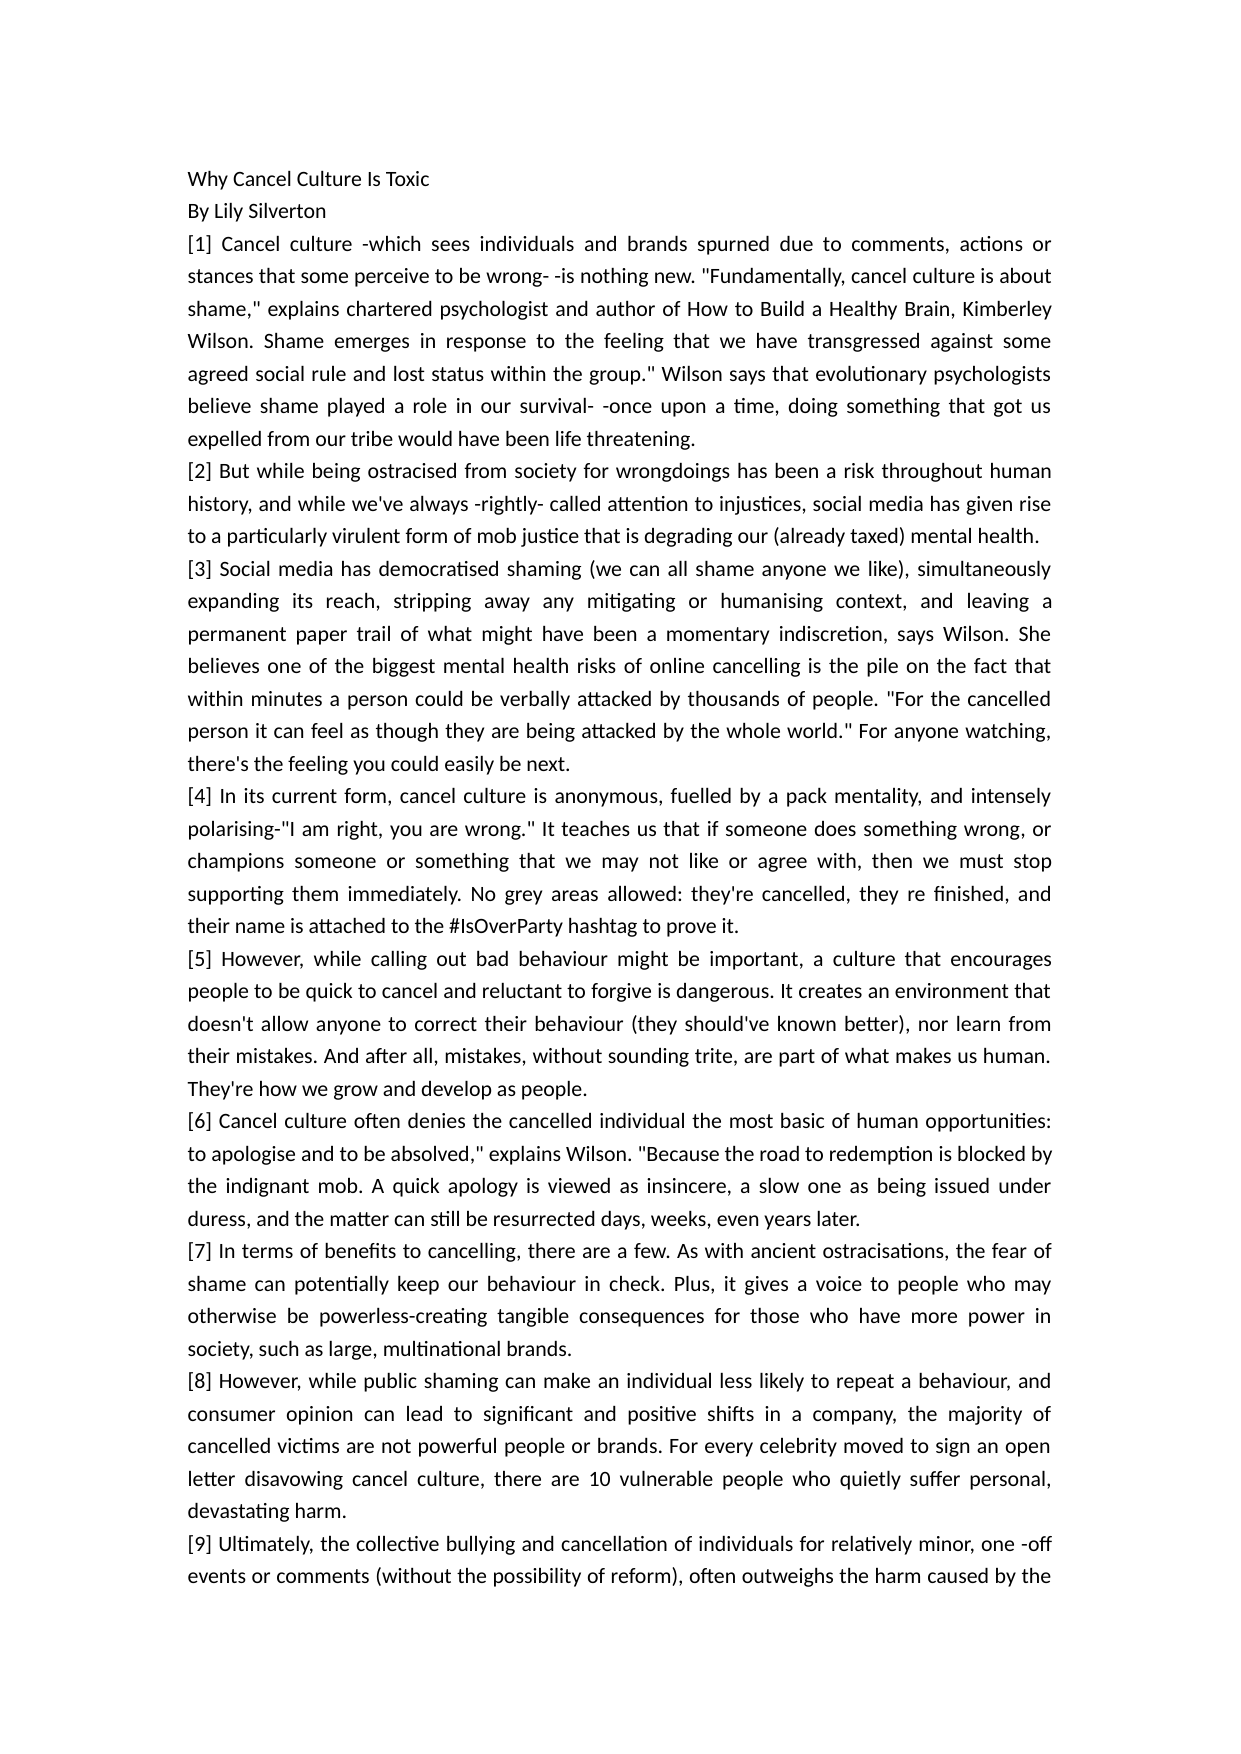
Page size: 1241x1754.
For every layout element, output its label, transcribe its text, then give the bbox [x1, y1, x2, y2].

text [3] Social media has democratised shaming (we can all shame anyone we like), simultaneously expanding its reach, stripping away any mitigating or humanising context, and leaving a permanent paper trail of what might have been a momentary indiscretion, says Wilson. She believes one of the biggest mental health risks of online cancelling is the pile on the fact that within minutes a person could be verbally attacked by thousands of people. "For the cancelled person it can feel as though they are being attacked by the whole world." For anyone watching, there's the feeling you could easily be next. [187, 552, 1053, 779]
text [8] However, while public shaming can make an individual less likely to repeat a behaviour, and consumer opinion can lead to significant and positive shifts in a company, the majority of cancelled victims are not powerful people or brands. For every celebrity moved to sign an open letter disavowing cancel culture, there are 10 vulnerable people who quietly suffer personal, devastating harm. [187, 1364, 1053, 1527]
text [5] However, while calling out bad behaviour might be important, a culture that encourages people to be quick to cancel and reluctant to forgive is dangerous. It creates an environment that doesn't allow anyone to correct their behaviour (they should've known better), nor learn from their mistakes. And after all, mistakes, without sounding trite, are part of what makes us human. They're how we grow and develop as people. [187, 942, 1053, 1104]
text By Lily Silverton [187, 194, 1053, 227]
text Why Cancel Culture Is Toxic [187, 162, 1053, 194]
text [6] Cancel culture often denies the cancelled individual the most basic of human opportunities: to apologise and to be absolved," explains Wilson. "Because the road to redemption is blocked by the indignant mob. A quick apology is viewed as insincere, a slow one as being issued under duress, and the matter can still be resurrected days, weeks, even years later. [187, 1104, 1053, 1234]
text [1] Cancel culture -which sees individuals and brands spurned due to comments, actions or stances that some perceive to be wrong- -is nothing new. "Fundamentally, cancel culture is about shame," explains chartered psychologist and author of How to Build a Healthy Brain, Kimberley Wilson. Shame emerges in response to the feeling that we have transgressed against some agreed social rule and lost status within the group." Wilson says that evolutionary psychologists believe shame played a role in our survival- -once upon a time, doing something that got us expelled from our tribe would have been life threatening. [187, 227, 1053, 454]
text [4] In its current form, cancel culture is anonymous, fuelled by a pack mentality, and intensely polarising-"I am right, you are wrong." It teaches us that if someone does something wrong, or champions someone or something that we may not like or agree with, then we must stop supporting them immediately. No grey areas allowed: they're cancelled, they re finished, and their name is attached to the #IsOverParty hashtag to prove it. [187, 779, 1053, 942]
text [187, 1527, 1053, 1592]
text [2] But while being ostracised from society for wrongdoings has been a risk throughout human history, and while we've always -rightly- called attention to injustices, social media has given rise to a particularly virulent form of mob justice that is degrading our (already taxed) mental health. [187, 454, 1053, 552]
text [7] In terms of benefits to cancelling, there are a few. As with ancient ostracisations, the fear of shame can potentially keep our behaviour in check. Plus, it gives a voice to people who may otherwise be powerless-creating tangible consequences for those who have more power in society, such as large, multinational brands. [187, 1234, 1053, 1364]
